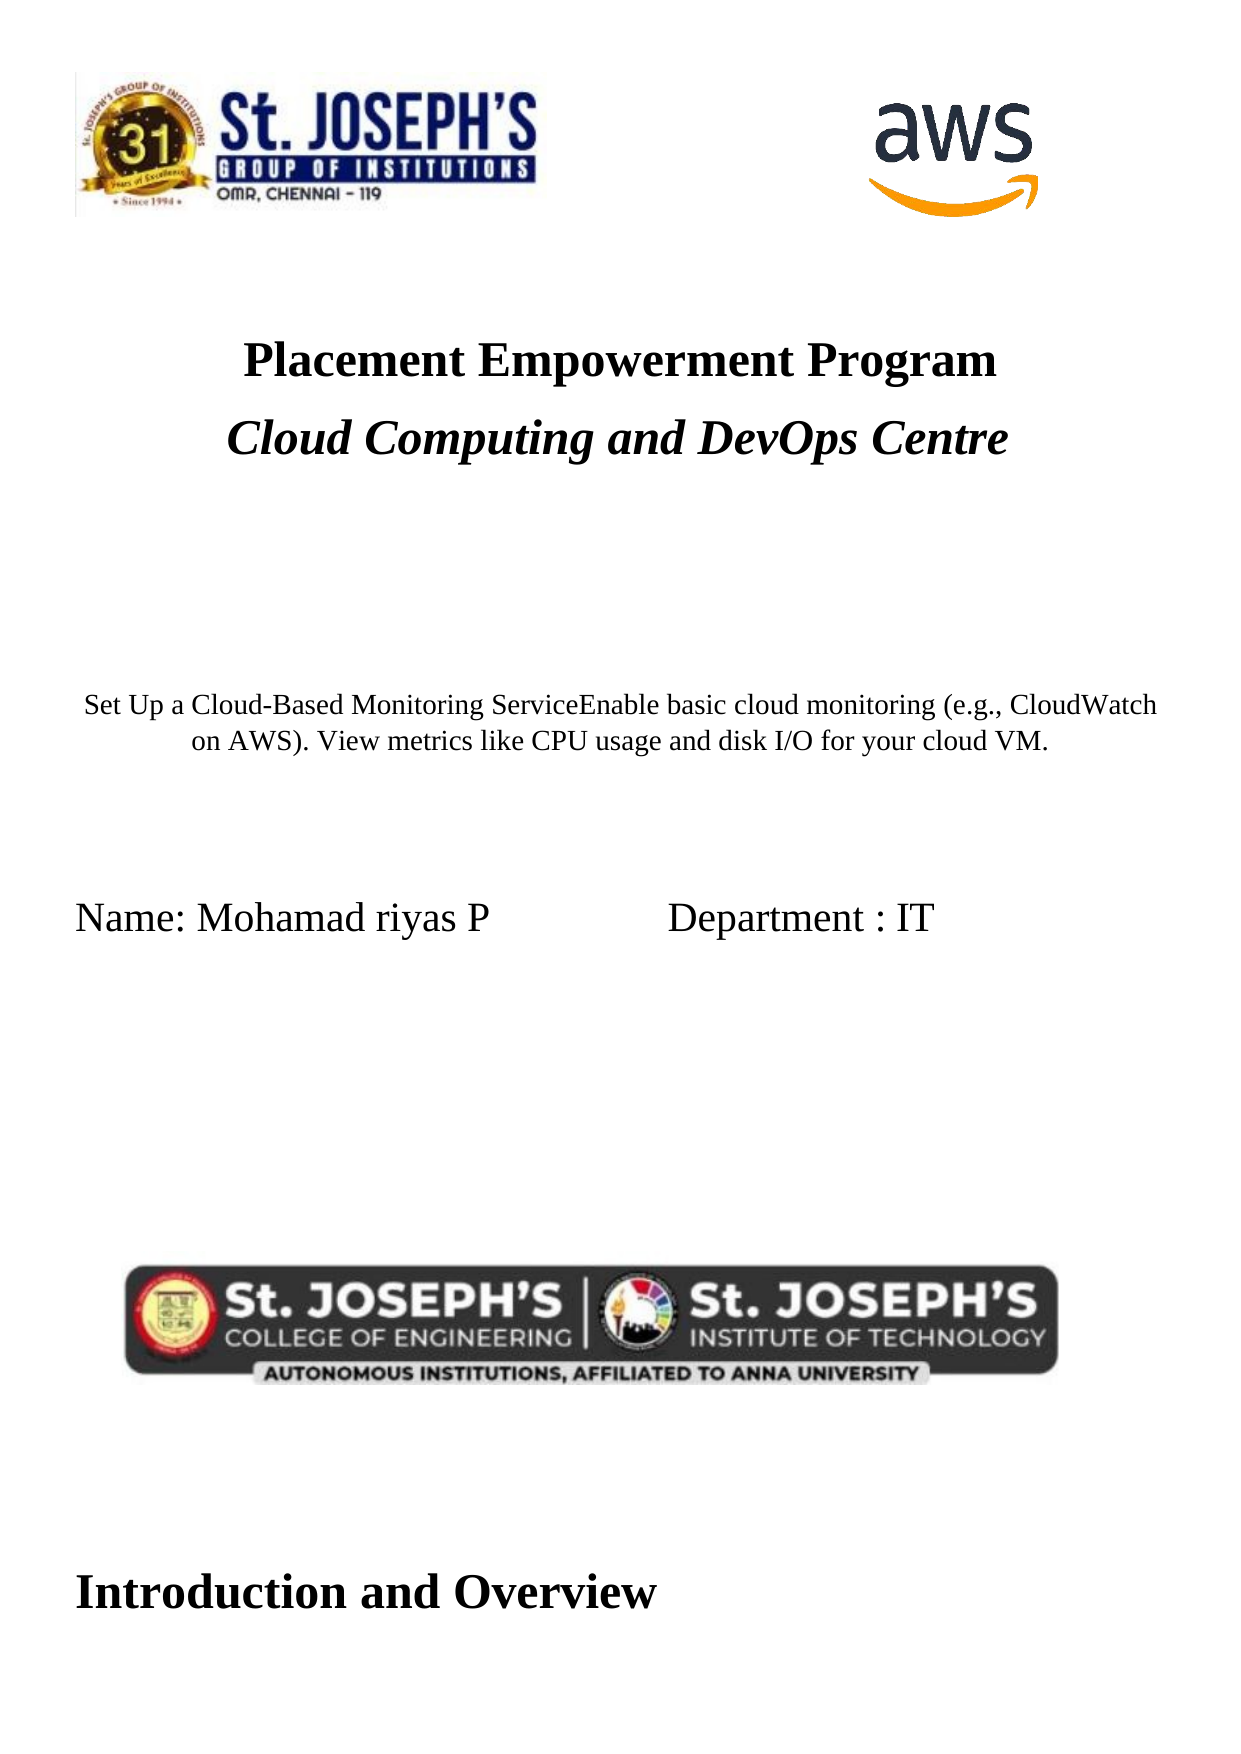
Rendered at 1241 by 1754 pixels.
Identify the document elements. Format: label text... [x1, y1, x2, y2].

subtitle Introduction and Overview [75, 1562, 1166, 1619]
picture [121, 1251, 1059, 1385]
picture [868, 103, 1038, 217]
text Name: Mohamad riyas P Department : IT [75, 892, 1166, 940]
subtitle Placement Empowerment Program [74, 329, 1166, 387]
text Cloud Computing and DevOps Centre [74, 408, 1166, 466]
text Set Up a Cloud-Based Monitoring ServiceEnable basic cloud monitoring (e.g., CloudWatch on AWS). View metrics like CPU usage and disk I/O for your cloud VM. [74, 687, 1166, 757]
picture [75, 72, 547, 217]
